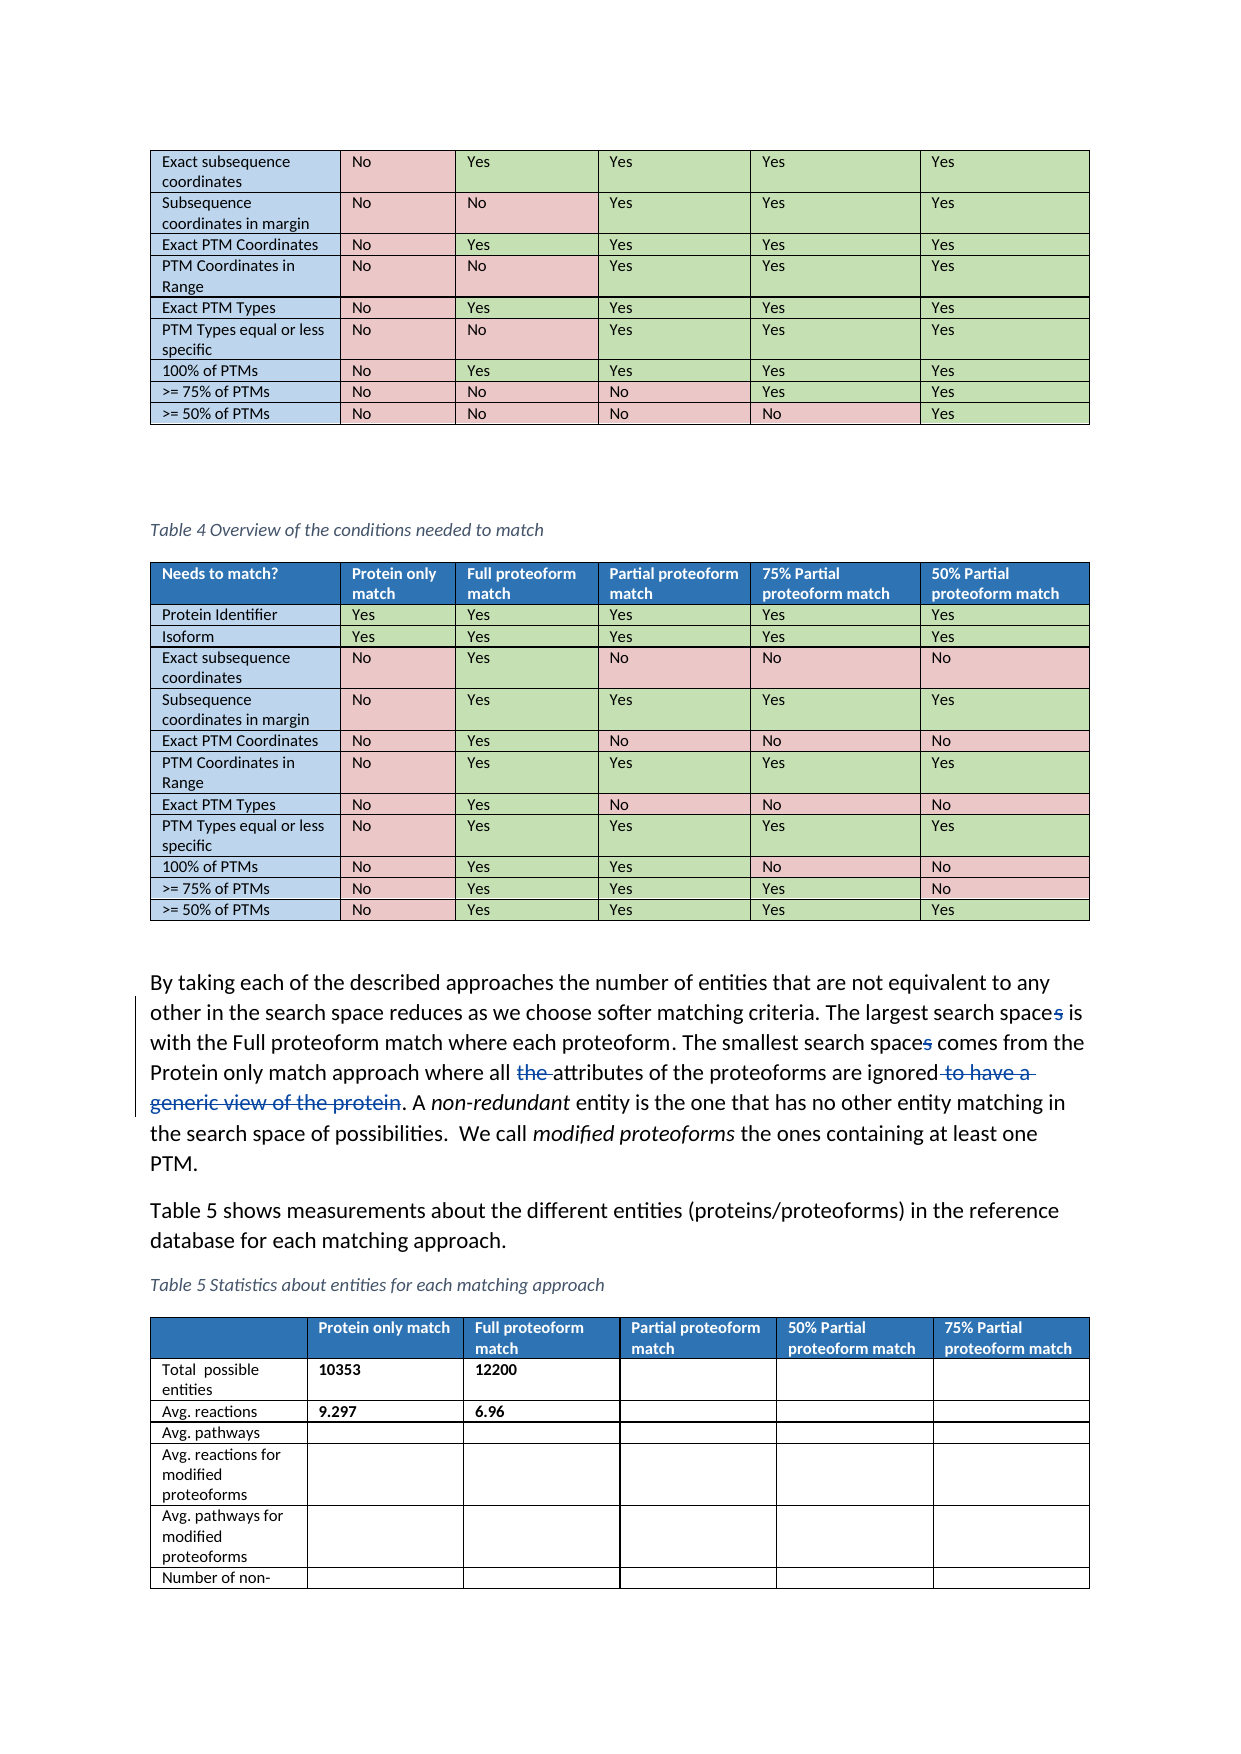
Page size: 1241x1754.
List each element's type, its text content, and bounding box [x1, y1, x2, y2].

table_cell [621, 1359, 776, 1400]
table_cell No [341, 298, 455, 318]
table_cell [934, 1568, 1089, 1588]
table_cell No [341, 815, 455, 856]
table_cell Yes [751, 626, 920, 646]
table_cell No [341, 794, 455, 814]
table_cell Subsequence coordinates in margin [151, 689, 340, 730]
table_header Protein only match [308, 1318, 463, 1358]
table_cell No [751, 648, 920, 688]
table_cell No [341, 857, 455, 877]
table_cell No [341, 648, 455, 688]
table_cell 12200 [464, 1359, 619, 1400]
table_cell Subsequence coordinates in margin [151, 193, 340, 233]
table_cell Yes [751, 193, 920, 233]
table_cell Yes [751, 605, 920, 625]
table_cell Yes [456, 900, 598, 920]
table_header Full proteoform match [464, 1318, 619, 1358]
text Table 4 Overview of the conditions needed to match [150, 518, 1090, 541]
table_cell Yes [456, 648, 598, 688]
table_cell [464, 1506, 619, 1567]
table_cell Yes [599, 256, 750, 296]
table_cell [308, 1506, 463, 1567]
table_cell Yes [751, 878, 920, 898]
table_cell No [341, 382, 455, 402]
table_cell Yes [456, 815, 598, 856]
table_cell No [751, 403, 920, 423]
table_cell >= 75% of PTMs [151, 382, 340, 402]
table_header Partial proteoform match [599, 563, 750, 604]
table_cell Yes [599, 151, 750, 192]
table_cell [777, 1444, 933, 1505]
table_cell No [456, 403, 598, 423]
table_cell Yes [599, 752, 750, 793]
table_cell [464, 1423, 619, 1443]
table_cell Yes [456, 605, 598, 625]
table_cell >= 50% of PTMs [151, 403, 340, 423]
table_cell Yes [751, 319, 920, 359]
table_cell Yes [456, 878, 598, 898]
table_cell Protein Identifier [151, 605, 340, 625]
table_cell [777, 1401, 933, 1421]
table_cell Yes [921, 752, 1089, 793]
table_cell Yes [599, 689, 750, 730]
table_cell Yes [456, 298, 598, 318]
table_cell Yes [599, 298, 750, 318]
table_cell 6.96 [464, 1401, 619, 1421]
table_cell [621, 1506, 776, 1567]
table_cell 100% of PTMs [151, 360, 340, 381]
table_cell Yes [456, 794, 598, 814]
table_cell [464, 1444, 619, 1505]
table_cell No [456, 256, 598, 296]
table_cell Exact PTM Coordinates [151, 234, 340, 255]
table_cell No [599, 794, 750, 814]
table_cell [777, 1568, 933, 1588]
table_header Protein only match [341, 563, 455, 604]
text Table 5 shows measurements about the different entities (proteins/proteoforms) in the reference database for each matching approach. [150, 1196, 1090, 1254]
table_cell [934, 1359, 1089, 1400]
table_cell No [456, 382, 598, 402]
table_cell Yes [921, 626, 1089, 646]
table_cell No [456, 319, 598, 359]
table_cell Yes [921, 382, 1089, 402]
table_cell PTM Coordinates in Range [151, 256, 340, 296]
table_cell Total possible entities [151, 1359, 307, 1400]
table_cell PTM Types equal or less specific [151, 319, 340, 359]
table_cell [934, 1401, 1089, 1421]
table_cell Yes [599, 815, 750, 856]
table_cell No [341, 752, 455, 793]
table_cell Yes [751, 234, 920, 255]
table_cell Avg. reactions for modified proteoforms [151, 1444, 307, 1505]
table_cell PTM Types equal or less specific [151, 815, 340, 856]
table_cell Yes [751, 151, 920, 192]
table_cell Yes [751, 815, 920, 856]
table_cell Yes [921, 256, 1089, 296]
table_cell Yes [921, 151, 1089, 192]
table_cell No [921, 794, 1089, 814]
table_cell No [341, 878, 455, 898]
table_cell Yes [599, 605, 750, 625]
table_cell No [599, 648, 750, 688]
table_cell Yes [599, 193, 750, 233]
table_cell Yes [456, 752, 598, 793]
table_cell Yes [921, 193, 1089, 233]
table_cell No [341, 256, 455, 296]
table_cell Yes [751, 298, 920, 318]
table_cell 10353 [308, 1359, 463, 1400]
table_cell No [341, 319, 455, 359]
table_cell [777, 1423, 933, 1443]
table_cell No [921, 731, 1089, 751]
table_cell Yes [456, 857, 598, 877]
table_header 50% Partial proteoform match [921, 563, 1089, 604]
table_cell Exact PTM Coordinates [151, 731, 340, 751]
table_cell No [921, 648, 1089, 688]
table_cell Avg. reactions [151, 1401, 307, 1421]
table_cell Yes [599, 234, 750, 255]
table_cell Yes [921, 319, 1089, 359]
text By taking each of the described approaches the number of entities that are not equivalent to any other in the search space reduces as we choose softer matching criteria. The largest search space is with the Full proteoform match where each proteoform. The smallest search space comes from the Protein only match approach where all attributes of the proteoforms are ignored. A non-redundant entity is the one that has no other entity matching in the search space of possibilities. We call modified proteoforms the ones containing at least one PTM. [150, 968, 1090, 1177]
table_cell [777, 1359, 933, 1400]
table_cell PTM Coordinates in Range [151, 752, 340, 793]
table_cell Yes [921, 234, 1089, 255]
table_cell Yes [456, 234, 598, 255]
table_header 50% Partial proteoform match [777, 1318, 933, 1358]
table_cell Yes [921, 360, 1089, 381]
table_cell Yes [456, 689, 598, 730]
table_cell Yes [921, 605, 1089, 625]
table_cell [308, 1423, 463, 1443]
table_cell No [921, 878, 1089, 898]
text Table 5 Statistics about entities for each matching approach [150, 1273, 1090, 1296]
table_cell Yes [599, 626, 750, 646]
table_cell No [751, 857, 920, 877]
table_cell Yes [921, 298, 1089, 318]
table_cell Exact subsequence coordinates [151, 648, 340, 688]
table_cell [621, 1423, 776, 1443]
table_header Needs to match? [151, 563, 340, 604]
table_cell 9.297 [308, 1401, 463, 1421]
table_cell No [341, 731, 455, 751]
table_cell No [341, 403, 455, 423]
table_cell No [456, 193, 598, 233]
table_cell >= 50% of PTMs [151, 900, 340, 920]
table_cell Yes [751, 256, 920, 296]
table_cell No [599, 382, 750, 402]
table_cell Yes [456, 731, 598, 751]
table_cell [934, 1423, 1089, 1443]
table_cell Yes [751, 689, 920, 730]
table_cell [308, 1568, 463, 1588]
table_cell Avg. pathways [151, 1423, 307, 1443]
table_cell No [751, 794, 920, 814]
table_cell Yes [751, 752, 920, 793]
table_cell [151, 1568, 307, 1588]
table_cell Yes [751, 360, 920, 381]
table_cell No [341, 234, 455, 255]
table_cell Yes [456, 360, 598, 381]
table_header Full proteoform match [456, 563, 598, 604]
table_cell [934, 1506, 1089, 1567]
table_cell 100% of PTMs [151, 857, 340, 877]
table_cell No [341, 193, 455, 233]
table_cell Yes [599, 857, 750, 877]
table_cell Yes [599, 319, 750, 359]
table_cell No [599, 731, 750, 751]
table_cell Yes [751, 382, 920, 402]
table_cell [464, 1568, 619, 1588]
table_cell No [921, 857, 1089, 877]
table_cell >= 75% of PTMs [151, 878, 340, 898]
table_cell [934, 1444, 1089, 1505]
table_cell [621, 1401, 776, 1421]
table_header [151, 1318, 307, 1358]
table_cell [777, 1506, 933, 1567]
table_cell Yes [921, 900, 1089, 920]
table_cell Yes [921, 815, 1089, 856]
table_cell Isoform [151, 626, 340, 646]
table_cell Yes [921, 403, 1089, 423]
table_header Partial proteoform match [621, 1318, 776, 1358]
table_cell Exact PTM Types [151, 298, 340, 318]
table_cell Yes [456, 626, 598, 646]
table_cell No [341, 151, 455, 192]
table_cell No [341, 900, 455, 920]
table_cell Yes [599, 878, 750, 898]
table_cell Exact subsequence coordinates [151, 151, 340, 192]
table_cell Yes [341, 626, 455, 646]
table_cell No [599, 403, 750, 423]
table_cell Yes [751, 900, 920, 920]
table_cell Yes [599, 360, 750, 381]
table_cell Yes [599, 900, 750, 920]
table_header 75% Partial proteoform match [751, 563, 920, 604]
table_cell Yes [341, 605, 455, 625]
table_cell [621, 1444, 776, 1505]
table_cell [308, 1444, 463, 1505]
table_cell Yes [456, 151, 598, 192]
table_cell No [341, 689, 455, 730]
table_cell Avg. pathways for modified proteoforms [151, 1506, 307, 1567]
table_cell [621, 1568, 776, 1588]
table_cell No [341, 360, 455, 381]
table_cell Yes [921, 689, 1089, 730]
table_cell No [751, 731, 920, 751]
table_cell Exact PTM Types [151, 794, 340, 814]
table_header 75% Partial proteoform match [934, 1318, 1089, 1358]
